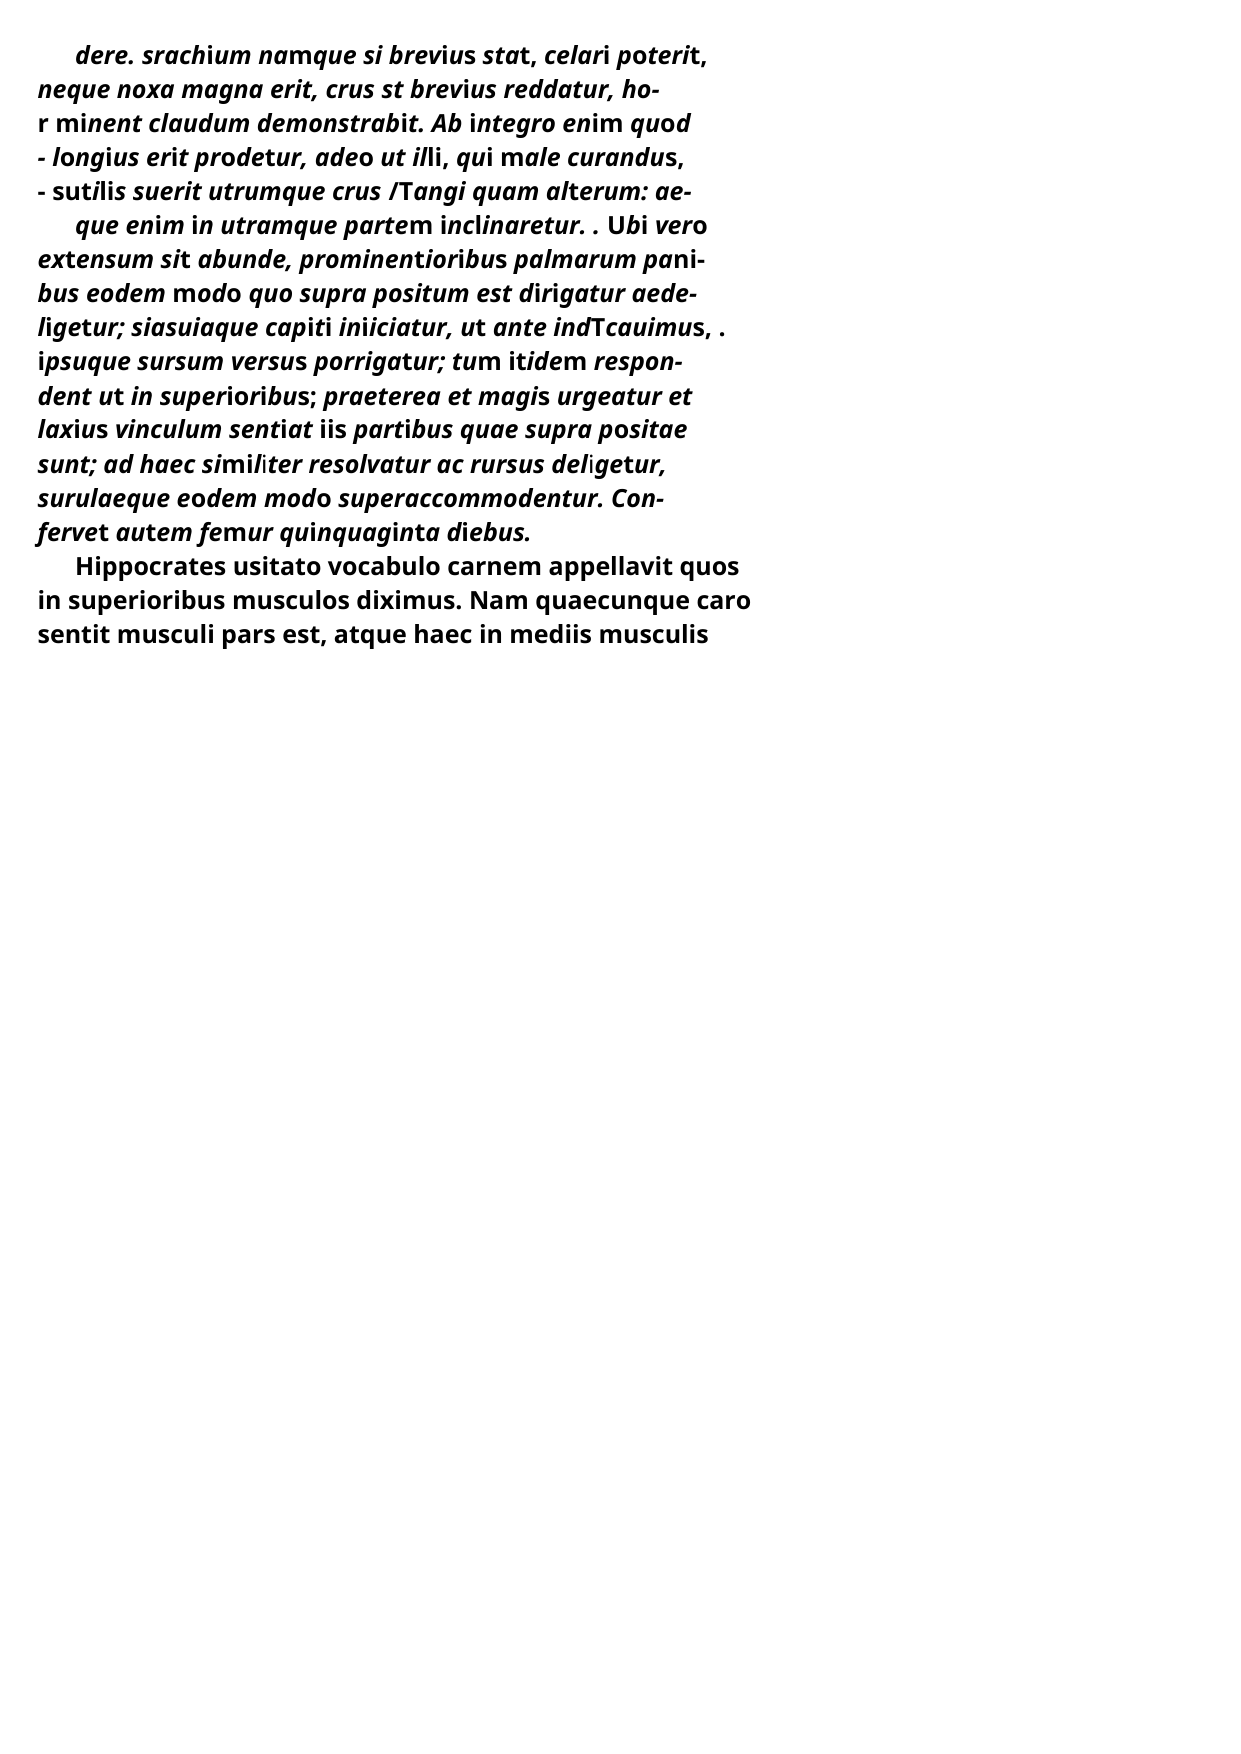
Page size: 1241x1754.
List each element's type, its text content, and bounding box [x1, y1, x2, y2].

text que enim in utramque partem inclinaretur. . Ubi vero extensum sit abunde, prominentioribus palmarum pani- bus eodem modo quo supra positum est dirigatur aede- ligetur; siasuiaque capiti iniiciatur, ut ante indTcauimus, . ipsuque sursum versus porrigatur; tum itidem respon- dent ut in superioribus; praeterea et magis urgeatur et laxius vinculum sentiat iis partibus quae supra positae sunt; ad haec similiter resolvatur ac rursus deligetur, surulaeque eodem modo superaccommodentur. Con- fervet autem femur quinquaginta diebus. [37, 208, 1203, 548]
text dere. srachium namque si brevius stat, celari poterit, neque noxa magna erit, crus st brevius reddatur, ho- r minent claudum demonstrabit. Ab integro enim quod - longius erit prodetur, adeo ut illi, qui male curandus, - sutilis suerit utrumque crus /Tangi quam alterum: ae- [37, 37, 1203, 208]
text Hippocrates usitato vocabulo carnem appellavit quos in superioribus musculos diximus. Nam quaecunque caro sentit musculi pars est, atque haec in mediis musculis [37, 548, 1203, 651]
